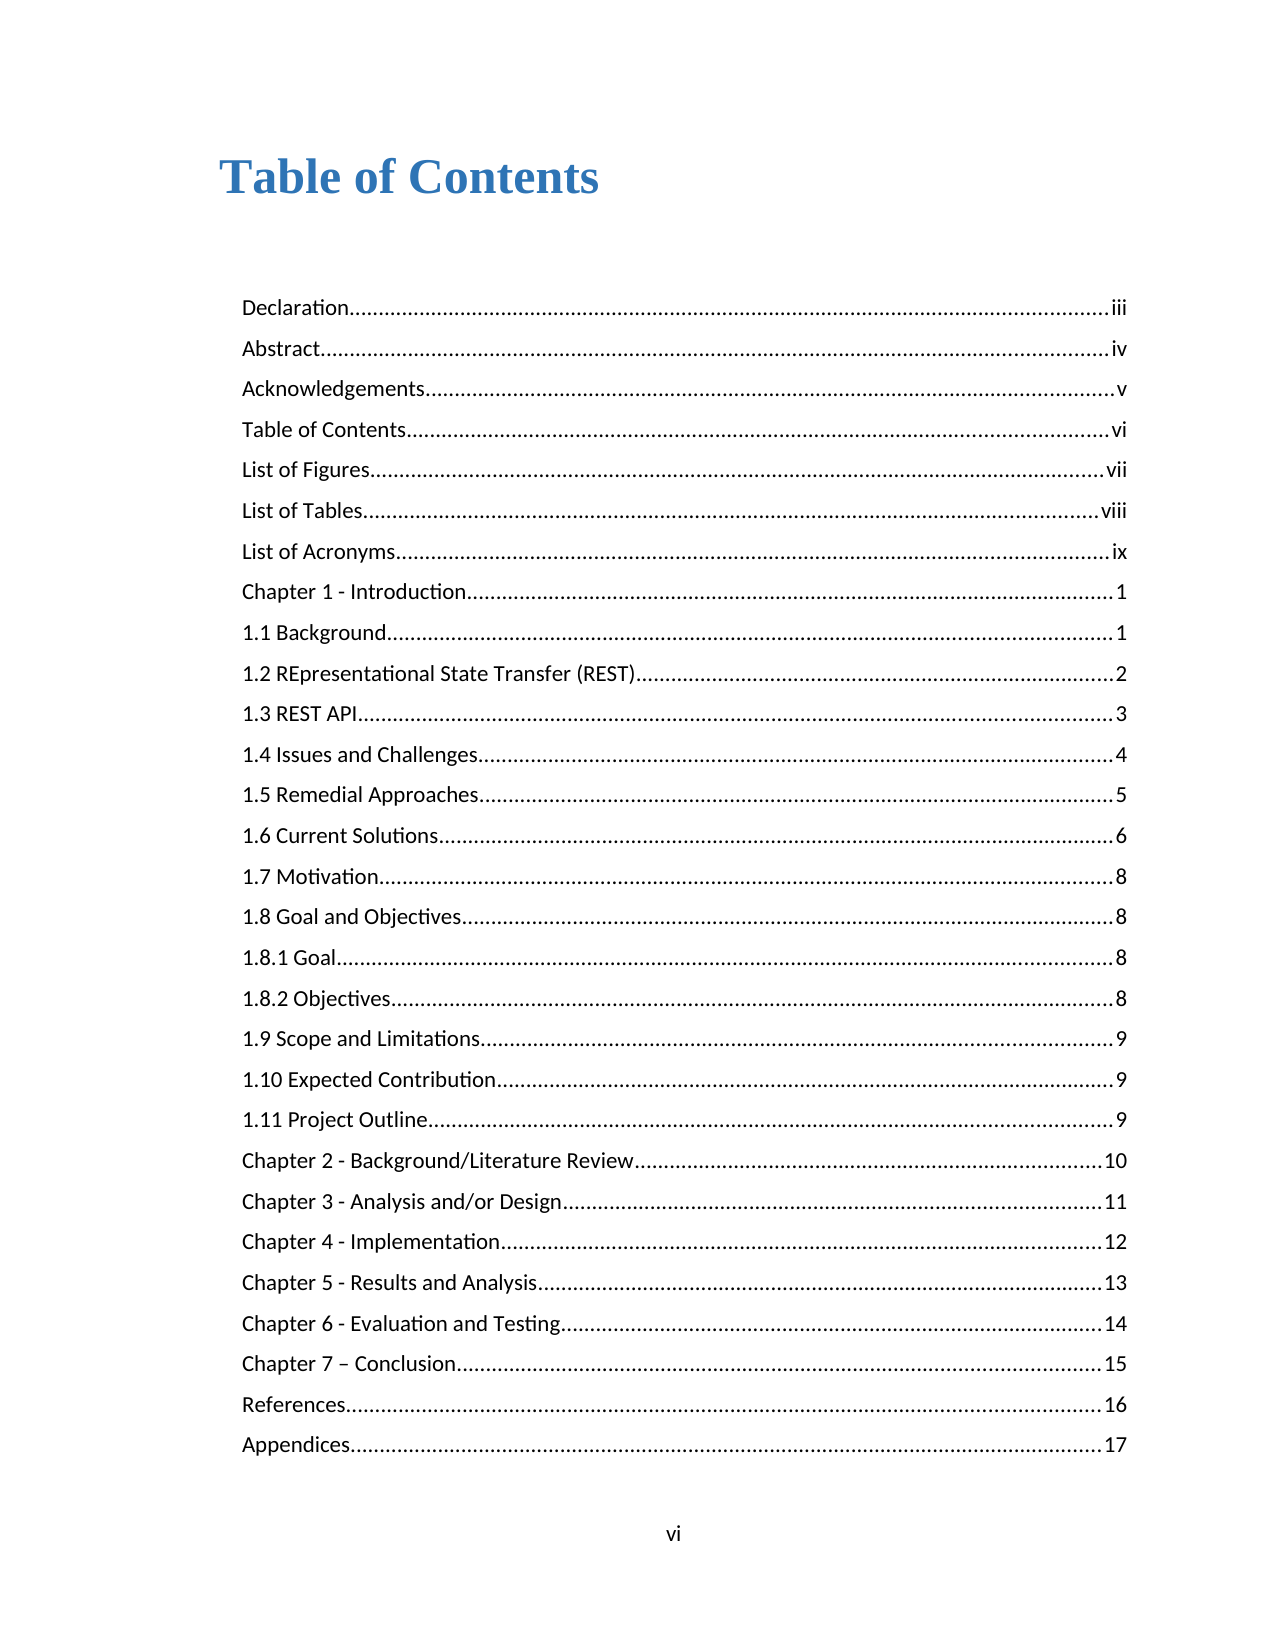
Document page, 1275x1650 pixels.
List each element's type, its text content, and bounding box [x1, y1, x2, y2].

text Abstract iv [242, 334, 1128, 362]
text List of Figures vii [242, 456, 1128, 483]
text 1.4 Issues and Challenges 4 [242, 740, 1128, 768]
text List of Acronyms ix [242, 537, 1128, 565]
text 1.6 Current Solutions 6 [242, 821, 1128, 849]
text 1.3 REST API 3 [242, 699, 1128, 727]
text Chapter 2 - Background/Literature Review 10 [242, 1146, 1128, 1174]
text 1.1 Background 1 [242, 618, 1128, 646]
text Chapter 6 - Evaluation and Testing 14 [242, 1309, 1128, 1337]
text Table of Contents vi [242, 415, 1128, 443]
text 1.2 REpresentational State Transfer (REST) 2 [242, 659, 1128, 687]
text 1.8 Goal and Objectives 8 [242, 902, 1128, 930]
subtitle Table of Contents [219, 147, 1128, 204]
text Acknowledgements v [242, 374, 1128, 402]
text 1.8.1 Goal 8 [242, 943, 1128, 971]
text 1.11 Project Outline 9 [242, 1106, 1128, 1133]
text Declaration iii [242, 293, 1128, 321]
text Chapter 3 - Analysis and/or Design 11 [242, 1187, 1128, 1215]
text Chapter 1 - Introduction 1 [242, 577, 1128, 605]
text 1.5 Remedial Approaches 5 [242, 781, 1128, 808]
text Chapter 7 – Conclusion 15 [242, 1349, 1128, 1377]
text Chapter 4 - Implementation 12 [242, 1227, 1128, 1255]
text Appendices 17 [242, 1431, 1128, 1458]
text List of Tables viii [242, 496, 1128, 524]
text 1.10 Expected Contribution 9 [242, 1065, 1128, 1093]
text 1.8.2 Objectives 8 [242, 984, 1128, 1012]
text References 16 [242, 1390, 1128, 1418]
text 1.7 Motivation 8 [242, 862, 1128, 890]
text 1.9 Scope and Limitations 9 [242, 1024, 1128, 1052]
text Chapter 5 - Results and Analysis 13 [242, 1268, 1128, 1296]
